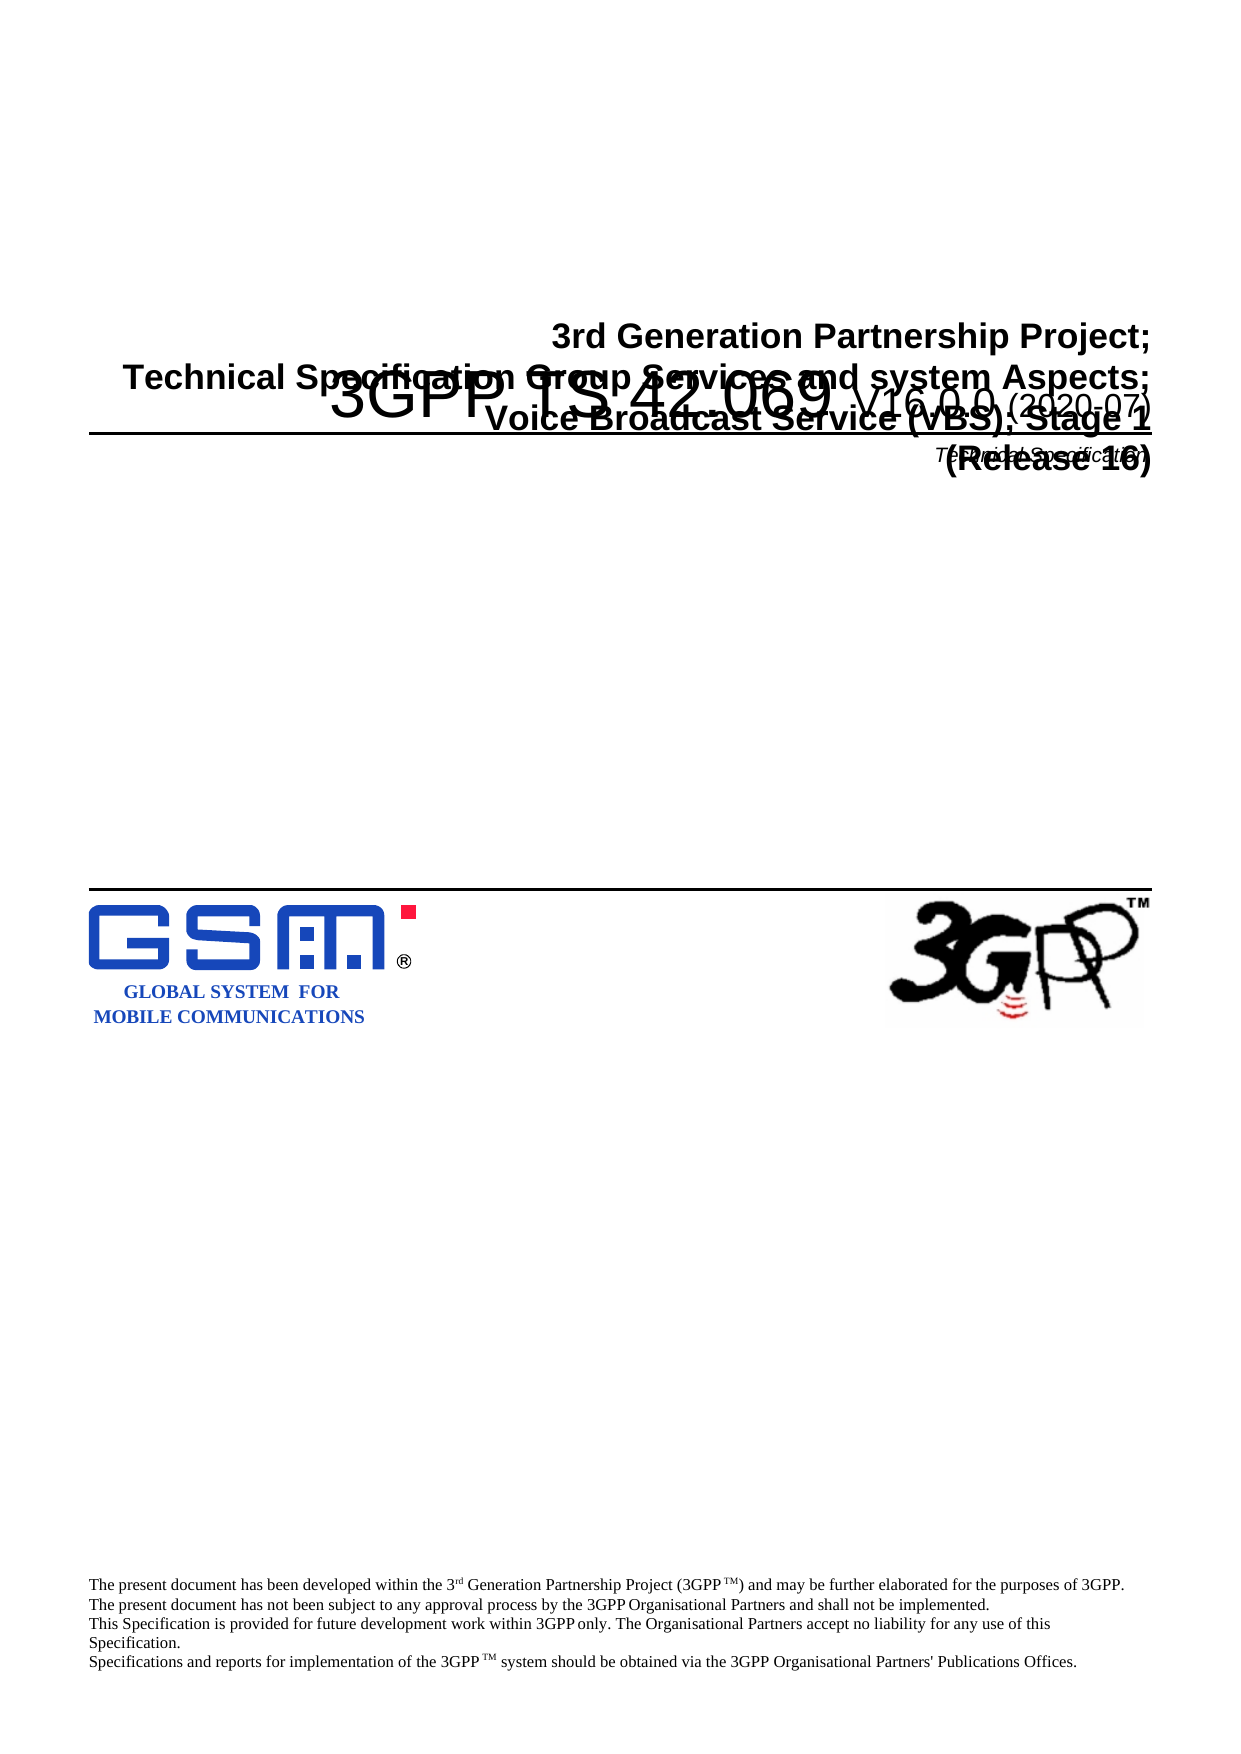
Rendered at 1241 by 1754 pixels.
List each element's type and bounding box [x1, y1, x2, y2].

picture [885, 893, 1152, 1029]
